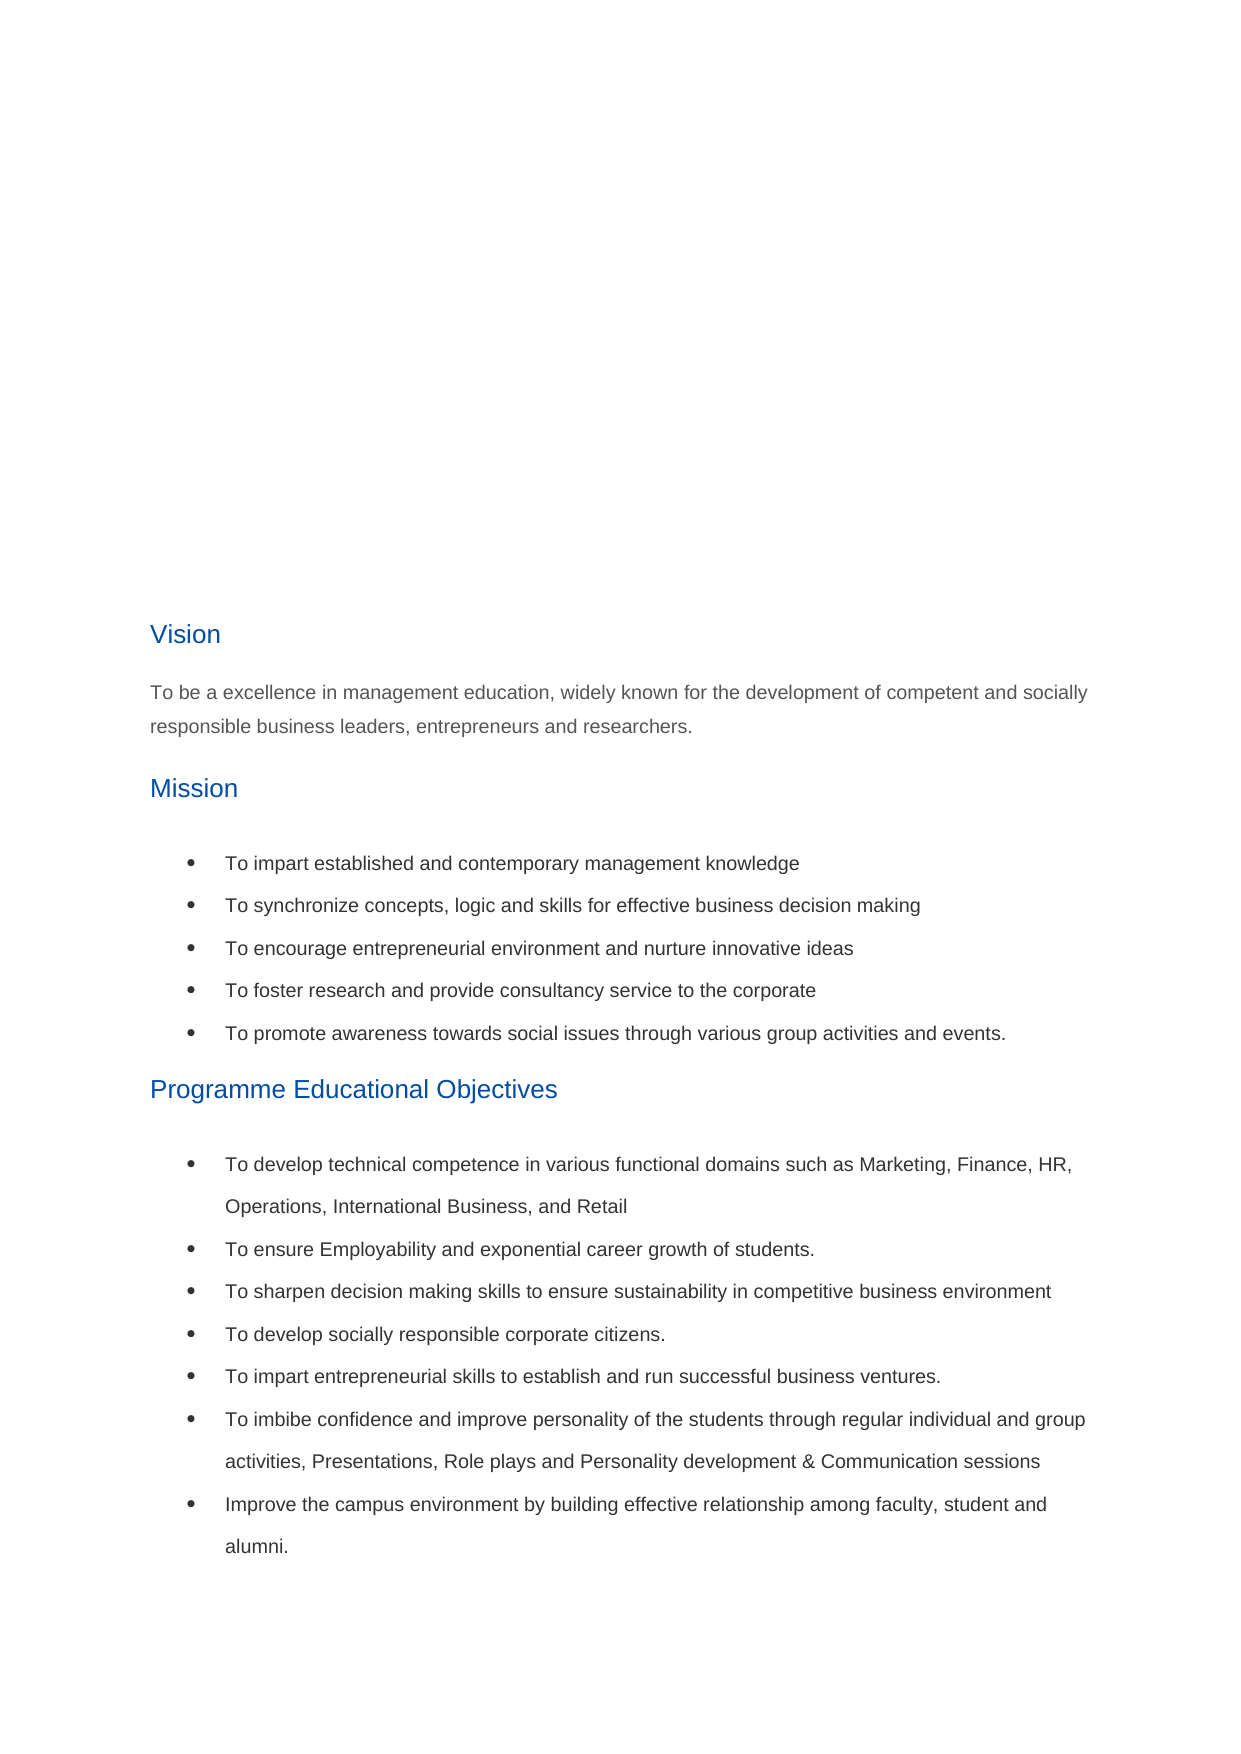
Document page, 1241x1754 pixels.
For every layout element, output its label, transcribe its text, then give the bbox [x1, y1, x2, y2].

list To sharpen decision making skills to ensure sustainability in competitive business environment [187, 1261, 1090, 1303]
text To be a excellence in management education, widely known for the development of competent and socially responsible business leaders, entrepreneurs and researchers. [150, 670, 1090, 738]
list To foster research and provide consultancy service to the corporate [187, 960, 1090, 1002]
list To ensure Employability and exponential career growth of students. [187, 1218, 1090, 1261]
text Programme Educational Objectives [150, 1074, 1090, 1104]
list To develop socially responsible corporate citizens. [187, 1303, 1090, 1346]
text Mission [150, 773, 1090, 803]
list To imbibe confidence and improve personality of the students through regular individual and group activities, Presentations, Role plays and Personality development & Communication sessions [187, 1388, 1090, 1473]
list To impart entrepreneurial skills to establish and run successful business ventures. [187, 1346, 1090, 1388]
list To impart established and contemporary management knowledge [187, 832, 1090, 875]
text Vision [150, 619, 1090, 649]
list To encourage entrepreneurial environment and nurture innovative ideas [187, 917, 1090, 960]
list To promote awareness towards social issues through various group activities and events. [187, 1002, 1090, 1045]
list Improve the campus environment by building effective relationship among faculty, student and alumni. [187, 1473, 1090, 1558]
list To develop technical competence in various functional domains such as Marketing, Finance, HR, Operations, International Business, and Retail [187, 1133, 1090, 1218]
list To synchronize concepts, logic and skills for effective business decision making [187, 875, 1090, 917]
